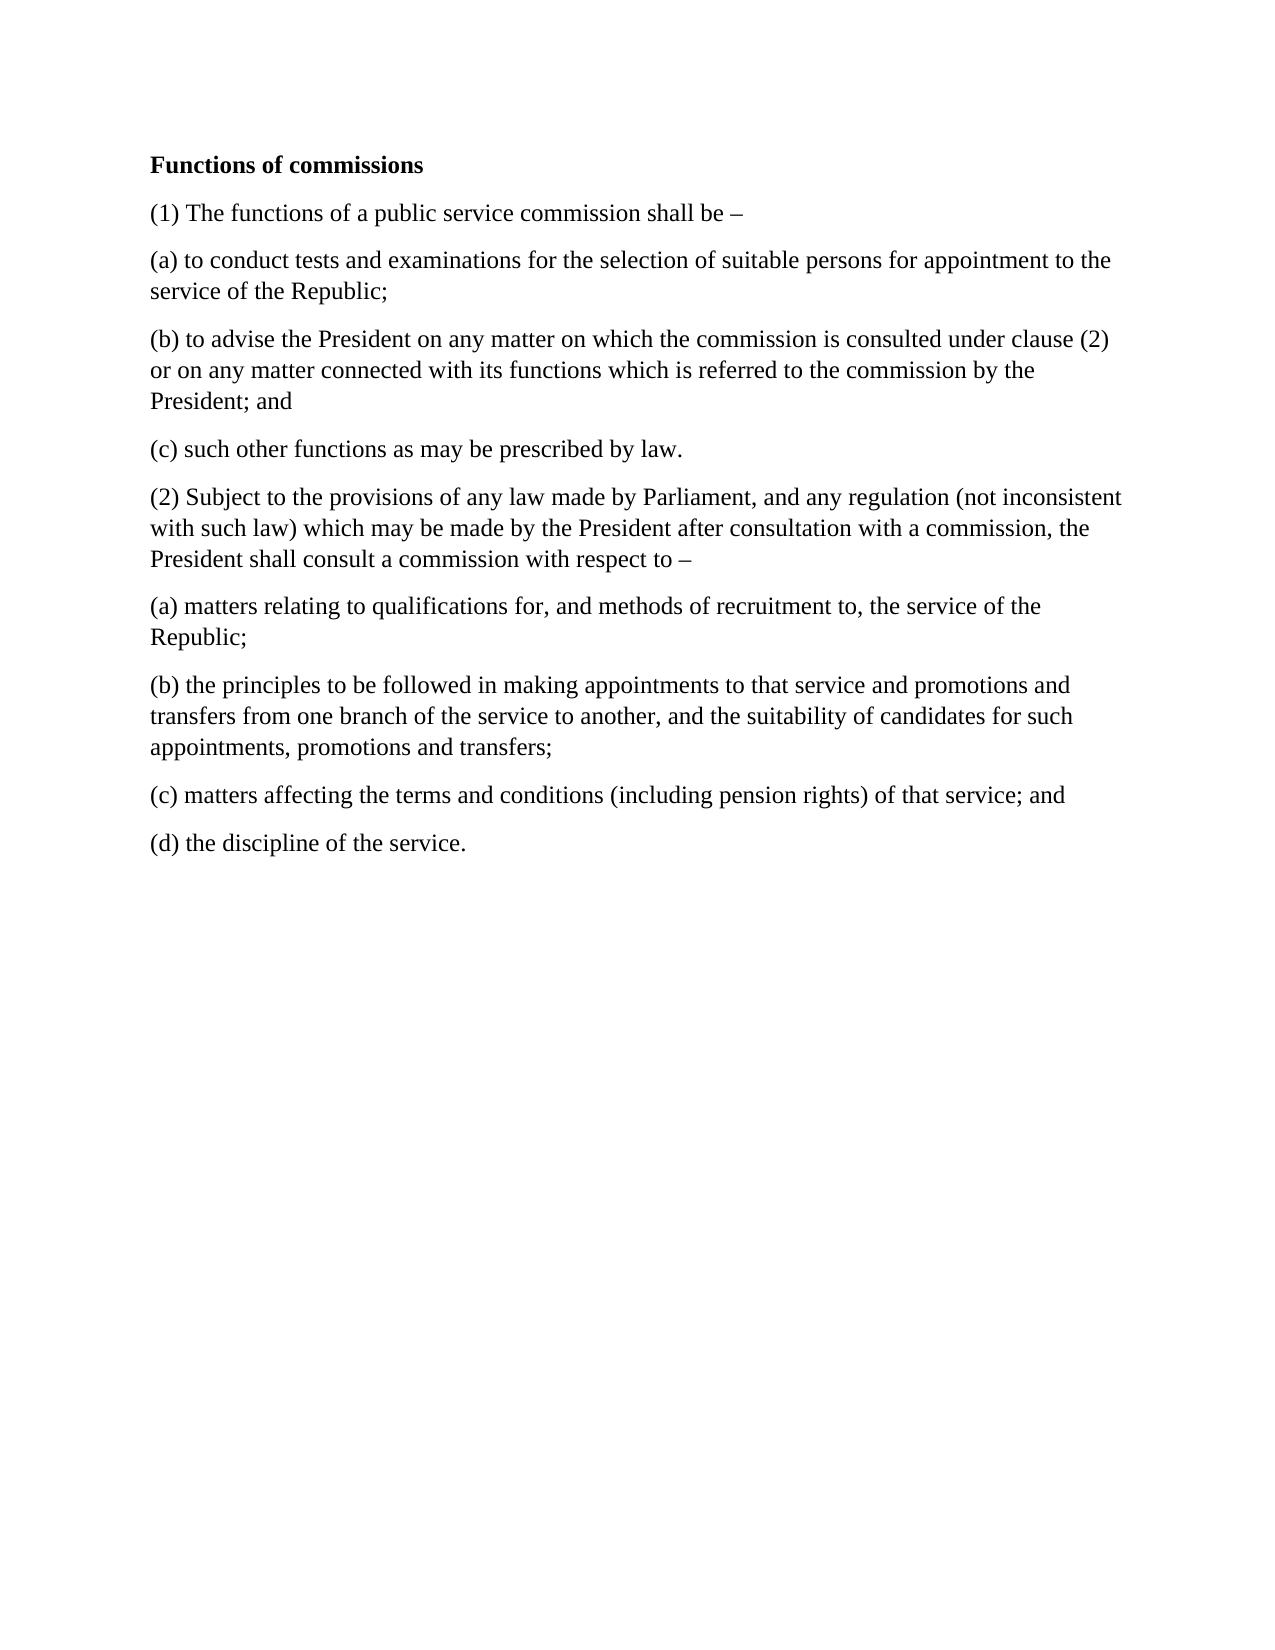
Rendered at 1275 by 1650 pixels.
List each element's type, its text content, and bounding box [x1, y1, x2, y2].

text (1) The functions of a public service commission shall be – [150, 198, 1125, 226]
text (a) to conduct tests and examinations for the selection of suitable persons for appointment to the service of the Republic; [150, 245, 1125, 305]
text (a) matters relating to qualifications for, and methods of recruitment to, the service of the Republic; [150, 591, 1125, 651]
text (c) matters affecting the terms and conditions (including pension rights) of that service; and [150, 780, 1125, 809]
text (2) Subject to the provisions of any law made by Parliament, and any regulation (not inconsistent with such law) which may be made by the President after consultation with a commission, the President shall consult a commission with respect to – [150, 482, 1125, 572]
text (d) the discipline of the service. [150, 828, 1125, 856]
text (c) such other functions as may be prescribed by law. [150, 434, 1125, 463]
text Functions of commissions [150, 150, 1125, 179]
text (b) to advise the President on any matter on which the commission is consulted under clause (2) or on any matter connected with its functions which is referred to the commission by the President; and [150, 324, 1125, 415]
text (b) the principles to be followed in making appointments to that service and promotions and transfers from one branch of the service to another, and the suitability of candidates for such appointments, promotions and transfers; [150, 670, 1125, 761]
